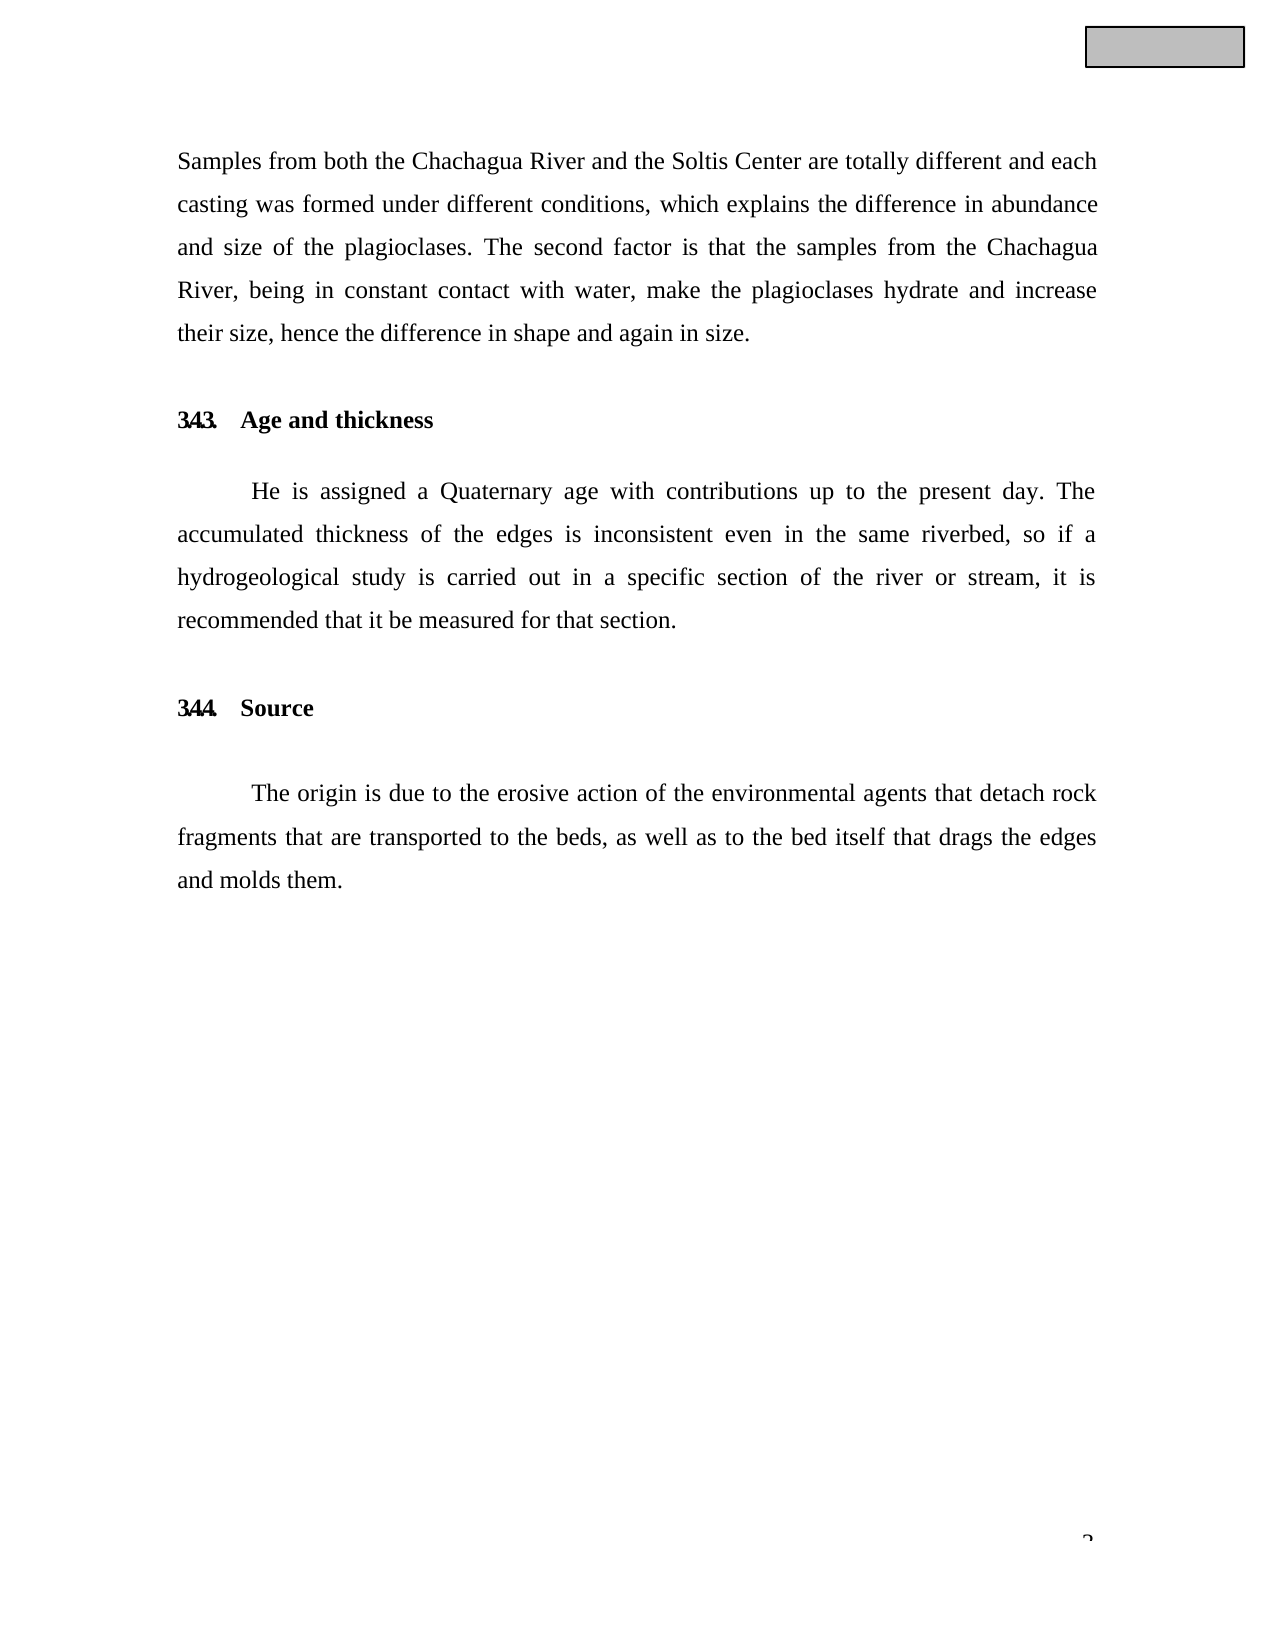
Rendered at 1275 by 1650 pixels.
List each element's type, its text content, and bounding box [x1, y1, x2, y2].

text Samples from both the Chachagua River and the Soltis Center are totally different and each casting was formed under different conditions, which explains the difference in abundance and size of the plagioclases. The second factor is that the samples from the Chachagua River, being in constant contact with water, make the plagioclases hydrate and increase their size, hence the difference in shape and again in size. [177, 146, 1098, 347]
subtitle Source [177, 693, 1150, 722]
subtitle Age and thickness [177, 405, 1150, 434]
text The origin is due to the erosive action of the environmental agents that detach rock fragments that are transported to the beds, as well as to the bed itself that drags the edges and molds them. [177, 778, 1098, 893]
text He is assigned a Quaternary age with contributions up to the present day. The accumulated thickness of the edges is inconsistent even in the same riverbed, so if a hydrogeological study is carried out in a specific section of the river or stream, it is recommended that it be measured for that section. [177, 476, 1097, 634]
